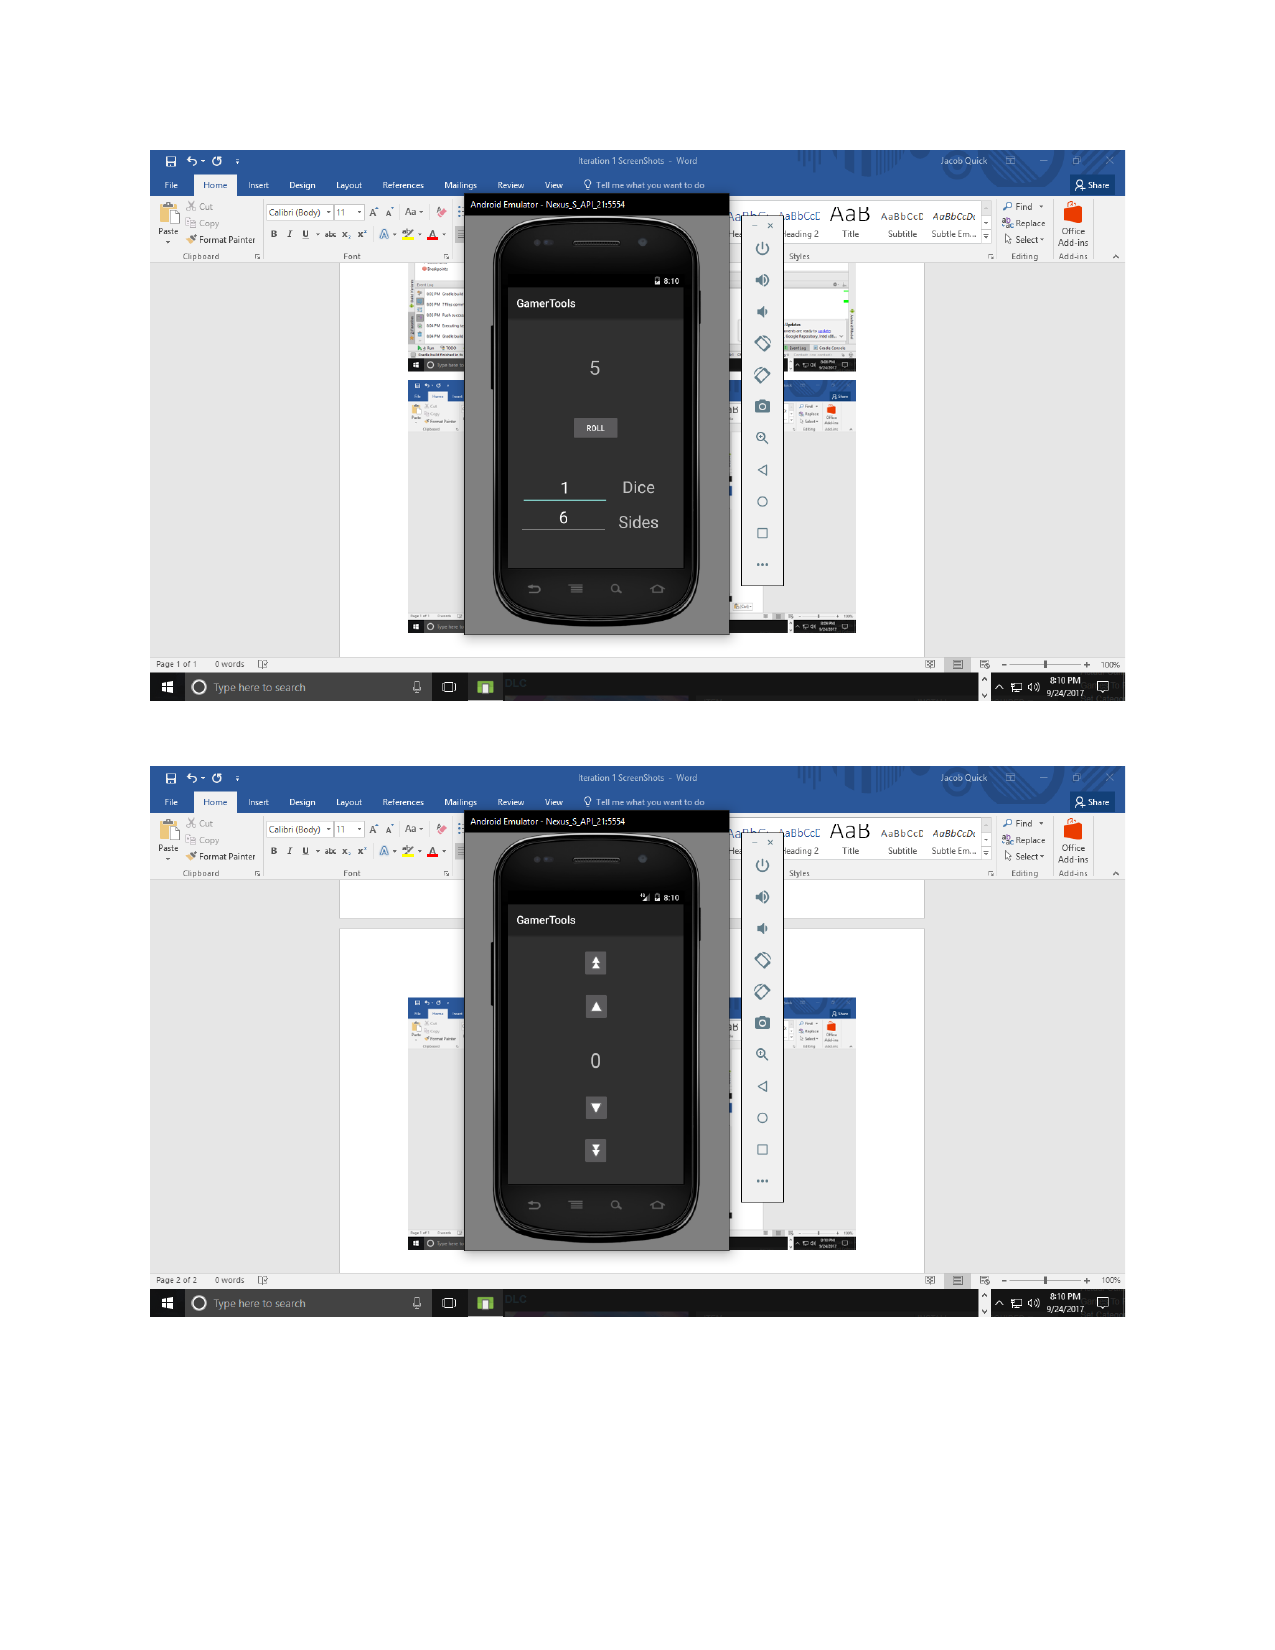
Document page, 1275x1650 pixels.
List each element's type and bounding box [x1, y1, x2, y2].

picture [150, 766, 1125, 1317]
picture [150, 150, 1125, 701]
